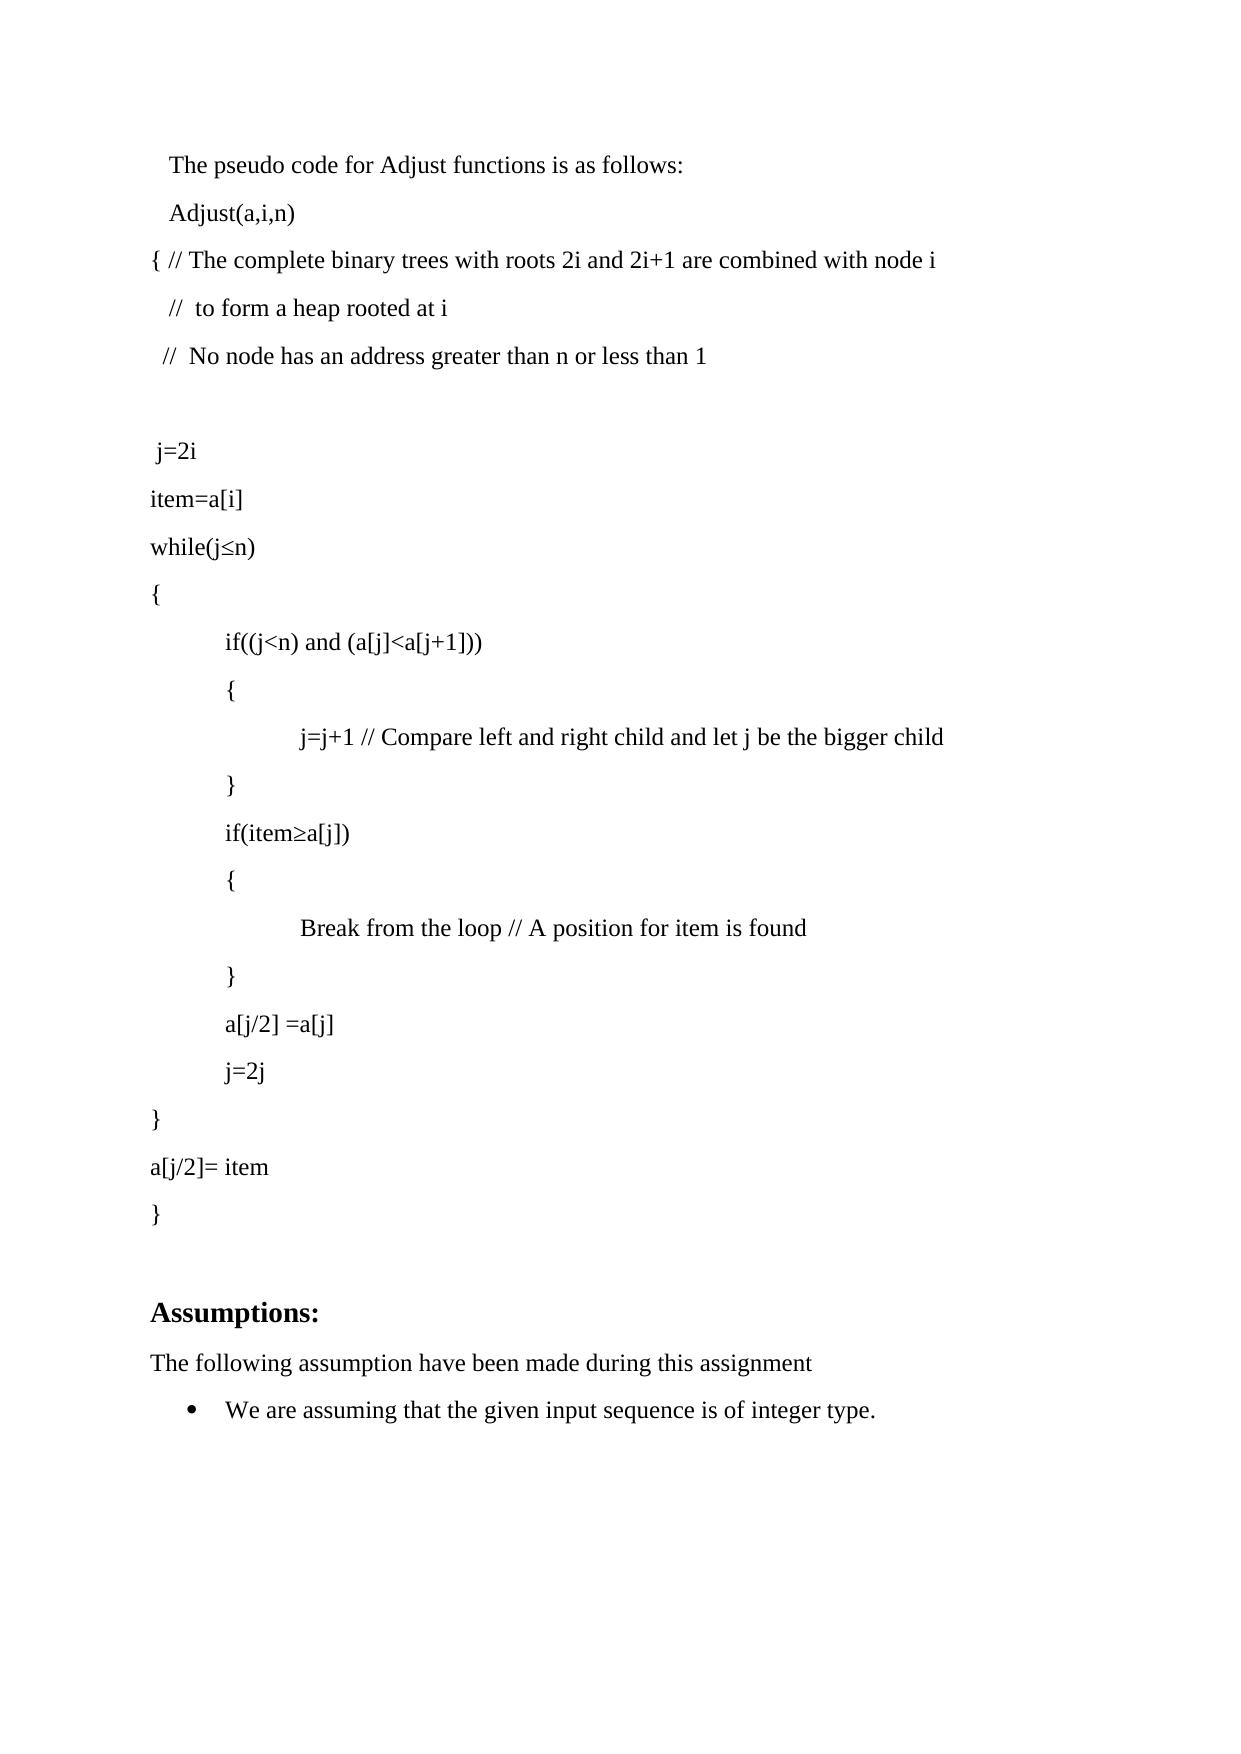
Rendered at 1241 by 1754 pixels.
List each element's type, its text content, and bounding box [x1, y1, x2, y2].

text } [150, 1104, 1090, 1133]
text } [150, 961, 1090, 990]
text } [150, 770, 1090, 799]
text // to form a heap rooted at i [150, 293, 1090, 322]
text // No node has an address greater than n or less than 1 [150, 341, 1090, 369]
text } [150, 1199, 1090, 1228]
text item=a[i] [150, 484, 1090, 513]
text a[j/2] =a[j] [150, 1009, 1090, 1037]
text Break from the loop // A position for item is found [150, 913, 1090, 942]
text Assumptions: [150, 1295, 1090, 1328]
text { // The complete binary trees with roots 2i and 2i+1 are combined with node i [150, 245, 1090, 274]
text j=2j [150, 1056, 1090, 1085]
text The following assumption have been made during this assignment [150, 1348, 1090, 1377]
text { [150, 866, 1090, 894]
text j=2i [150, 436, 1090, 465]
text if((j<n) and (a[j]<a[j+1])) [150, 627, 1090, 656]
list We are assuming that the given input sequence is of integer type. [187, 1396, 1090, 1424]
text while(j≤n) [150, 532, 1090, 560]
text { [150, 675, 1090, 703]
text j=j+1 // Compare left and right child and let j be the bigger child [150, 722, 1090, 751]
text a[j/2]= item [150, 1152, 1090, 1181]
text The pseudo code for Adjust functions is as follows: [150, 150, 1090, 179]
text { [150, 579, 1090, 608]
text Adjust(a,i,n) [150, 198, 1090, 226]
text if(item≥a[j]) [150, 818, 1090, 847]
